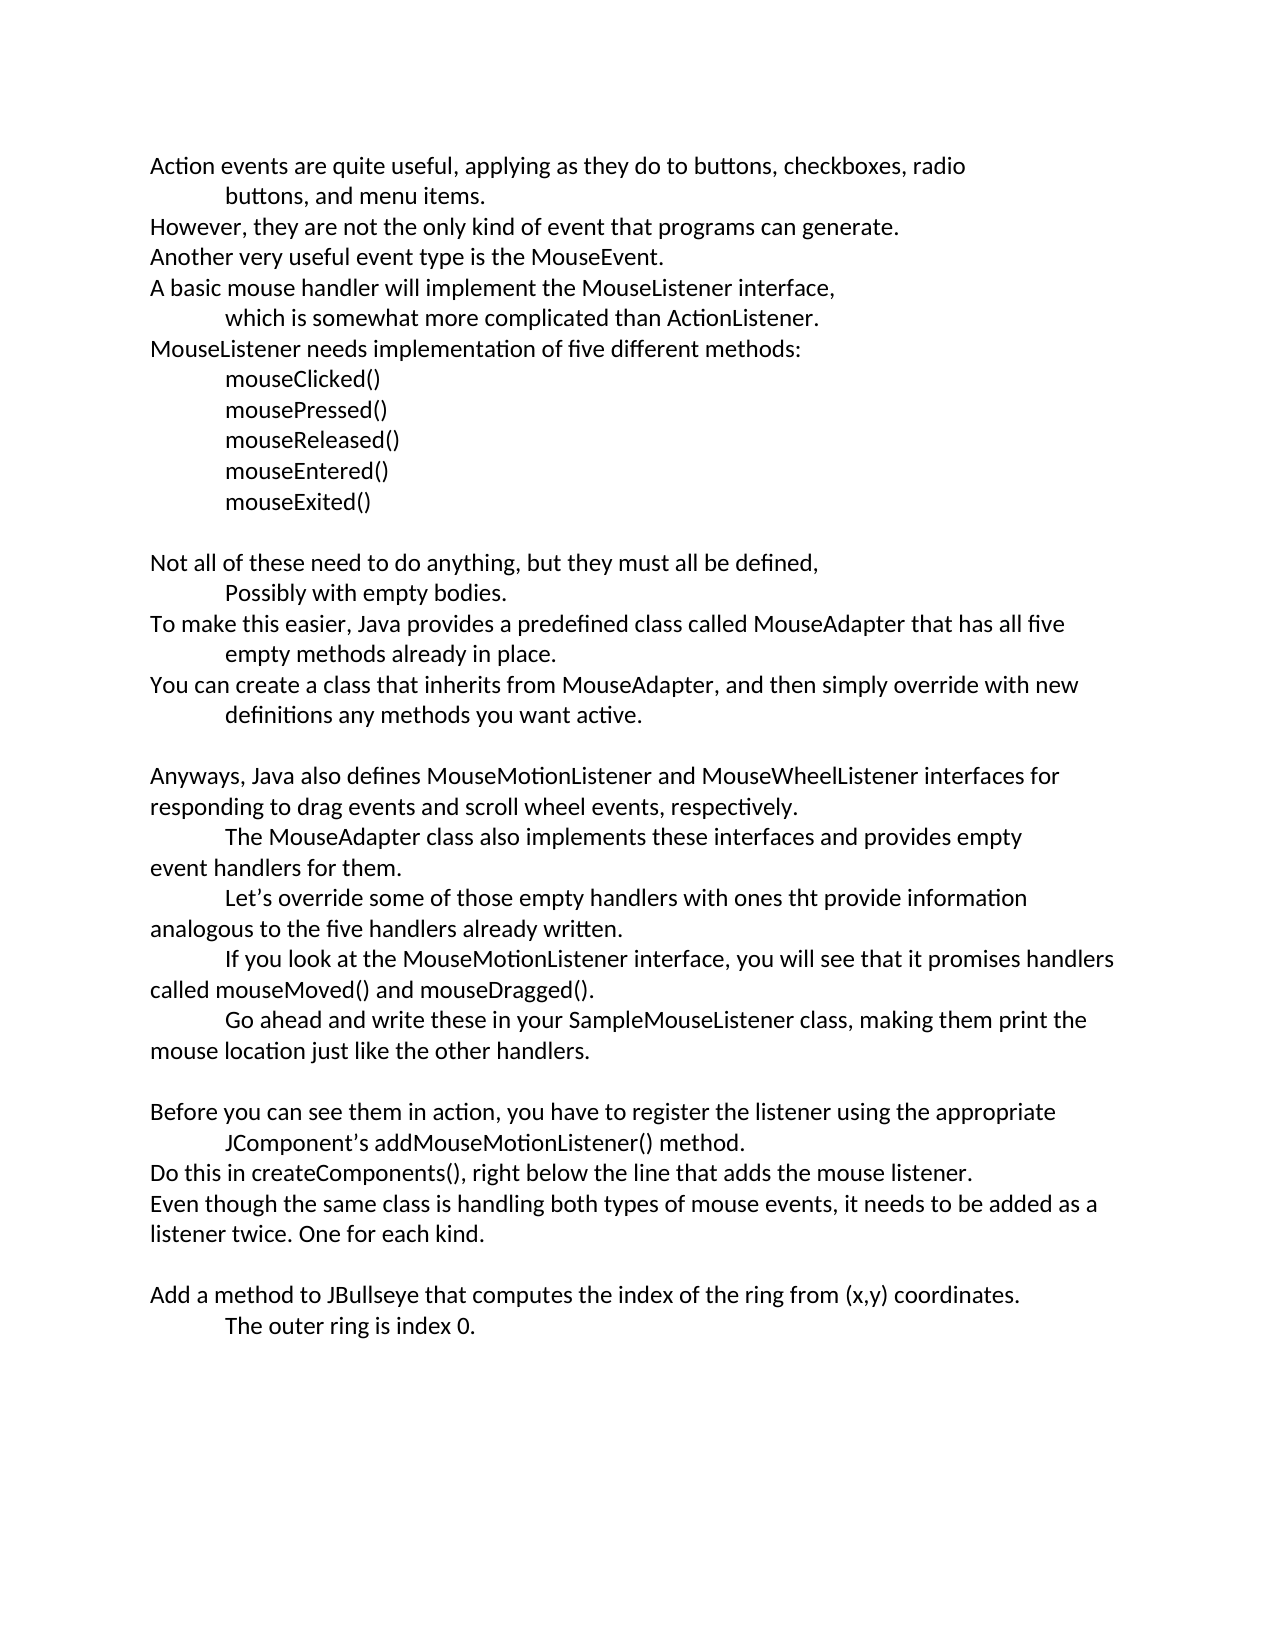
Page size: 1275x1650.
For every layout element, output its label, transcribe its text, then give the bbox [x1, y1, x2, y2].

text Before you can see them in action, you have to register the listener using the appropriate [150, 1096, 1125, 1127]
text The MouseAdapter class also implements these interfaces and provides empty [150, 821, 1125, 852]
text Another very useful event type is the MouseEvent. [150, 242, 1125, 272]
text If you look at the MouseMotionListener interface, you will see that it promises handlers called mouseMoved() and mouseDragged(). [150, 943, 1125, 1004]
text However, they are not the only kind of event that programs can generate. [150, 211, 1125, 242]
text definitions any methods you want active. [150, 699, 1125, 730]
text The outer ring is index 0. [150, 1310, 1125, 1340]
text Go ahead and write these in your SampleMouseListener class, making them print the mouse location just like the other handlers. [150, 1004, 1125, 1066]
text Action events are quite useful, applying as they do to buttons, checkboxes, radio [150, 150, 1125, 181]
text You can create a class that inherits from MouseAdapter, and then simply override with new [150, 669, 1125, 699]
text Possibly with empty bodies. [150, 577, 1125, 608]
text Add a method to JBullseye that computes the index of the ring from (x,y) coordinates. [150, 1279, 1125, 1310]
text which is somewhat more complicated than ActionListener. [150, 303, 1125, 333]
text Let’s override some of those empty handlers with ones tht provide information analogous to the five handlers already written. [150, 882, 1125, 943]
text Not all of these need to do anything, but they must all be defined, [150, 547, 1125, 577]
text Do this in createComponents(), right below the line that adds the mouse listener. [150, 1157, 1125, 1188]
text mouseExited() [150, 486, 1125, 516]
text Even though the same class is handling both types of mouse events, it needs to be added as a listener twice. One for each kind. [150, 1188, 1125, 1249]
text empty methods already in place. [150, 638, 1125, 669]
text A basic mouse handler will implement the MouseListener interface, [150, 272, 1125, 303]
text mousePressed() [150, 394, 1125, 425]
text mouseEntered() [150, 455, 1125, 486]
text JComponent’s addMouseMotionListener() method. [150, 1127, 1125, 1157]
text To make this easier, Java provides a predefined class called MouseAdapter that has all five [150, 608, 1125, 638]
text MouseListener needs implementation of five different methods: [150, 333, 1125, 364]
text mouseReleased() [150, 425, 1125, 455]
text Anyways, Java also defines MouseMotionListener and MouseWheelListener interfaces for responding to drag events and scroll wheel events, respectively. [150, 760, 1125, 821]
text buttons, and menu items. [150, 181, 1125, 211]
text event handlers for them. [150, 852, 1125, 882]
text mouseClicked() [150, 364, 1125, 394]
